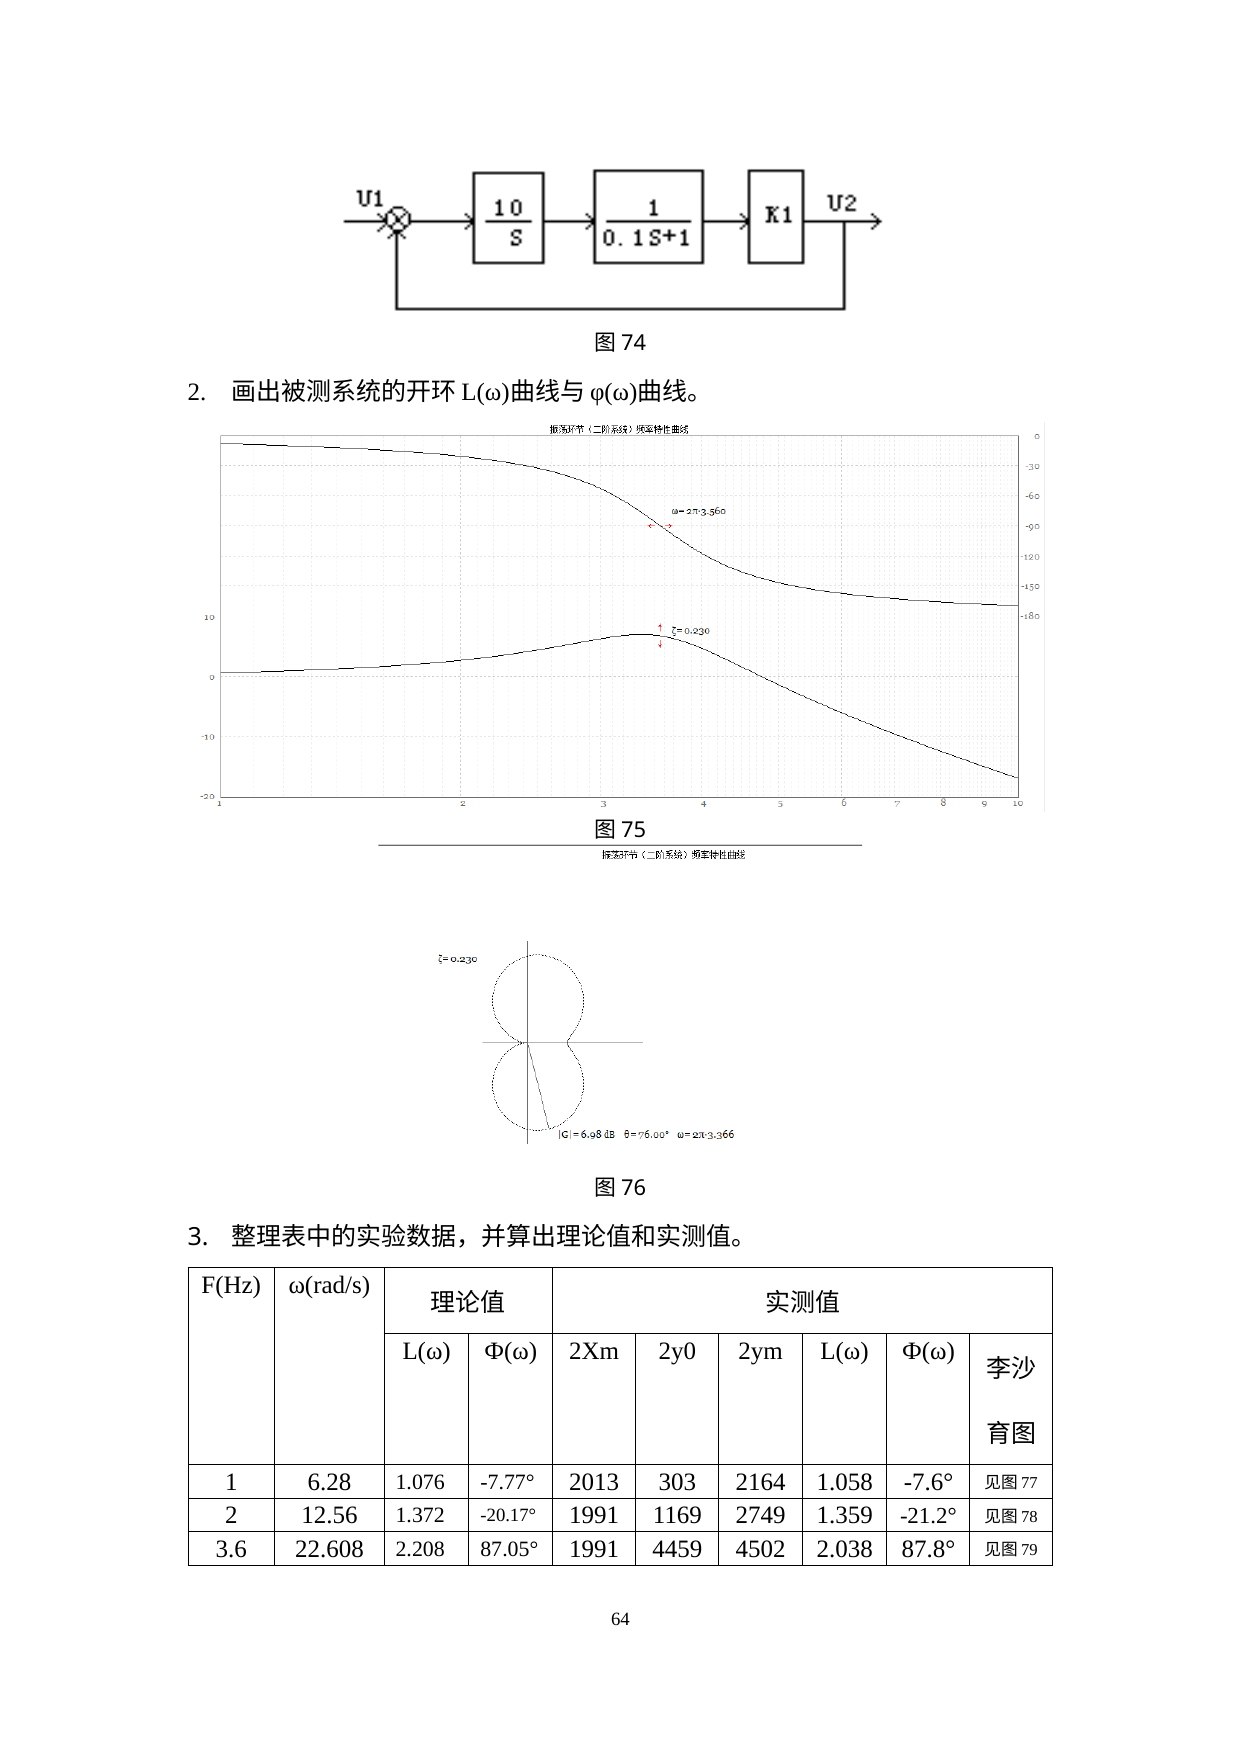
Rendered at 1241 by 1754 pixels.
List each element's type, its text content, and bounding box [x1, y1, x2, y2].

table_cell 1991 [553, 1499, 635, 1531]
table_cell 见图77 [970, 1465, 1052, 1498]
table_cell 2.208 [385, 1532, 468, 1565]
table_cell 1991 [553, 1532, 635, 1565]
text 图76 [187, 1169, 1053, 1202]
table_header ω(rad/s) [275, 1268, 384, 1464]
table_cell 2.038 [803, 1532, 886, 1565]
table_cell 2164 [719, 1465, 802, 1498]
table_header 实测值 [553, 1268, 1052, 1333]
table_cell 87.05° [469, 1532, 552, 1565]
text 图74 [187, 324, 1053, 357]
table_header F(Hz) [189, 1268, 274, 1464]
table_cell 2013 [553, 1465, 635, 1498]
table_cell 1.076 [385, 1465, 468, 1498]
table_cell 2y0 [636, 1334, 718, 1464]
table_cell L(ω) [803, 1334, 886, 1464]
table_cell 12.56 [275, 1499, 384, 1531]
picture [378, 844, 863, 1157]
table_cell 2Xm [553, 1334, 635, 1464]
table_cell 2 [189, 1499, 274, 1531]
table_cell 1.058 [803, 1465, 886, 1498]
table_cell 2ym [719, 1334, 802, 1464]
table_cell 见图78 [970, 1499, 1052, 1531]
table_cell 6.28 [275, 1465, 384, 1498]
table_cell 1 [189, 1465, 274, 1498]
table_cell 见图79 [970, 1532, 1052, 1565]
table_cell -7.77° [469, 1465, 552, 1498]
table_cell -7.6° [887, 1465, 969, 1498]
table_cell 2749 [719, 1499, 802, 1531]
picture [195, 422, 1045, 812]
table_cell -20.17° [469, 1499, 552, 1531]
table_cell 22.608 [275, 1532, 384, 1565]
table_cell 1169 [636, 1499, 718, 1531]
table_header 理论值 [385, 1268, 552, 1333]
table_cell 1.372 [385, 1499, 468, 1531]
text 图75 [187, 812, 1053, 844]
table_cell 3.6 [189, 1532, 274, 1565]
text 3. 整理表中的实验数据，并算出理论值和实测值。 [187, 1202, 1053, 1267]
table_cell -21.2° [887, 1499, 969, 1531]
table_cell 1.359 [803, 1499, 886, 1531]
table_cell 87.8° [887, 1532, 969, 1565]
table_cell 303 [636, 1465, 718, 1498]
table_cell Ф(ω) [469, 1334, 552, 1464]
table_cell Ф(ω) [887, 1334, 969, 1464]
table_cell 4502 [719, 1532, 802, 1565]
table_cell L(ω) [385, 1334, 468, 1464]
table_cell 李沙育图 [970, 1334, 1052, 1464]
text 2. 画出被测系统的开环L(ω)曲线与φ(ω)曲线。 [187, 357, 1053, 422]
table_cell 4459 [636, 1532, 718, 1565]
